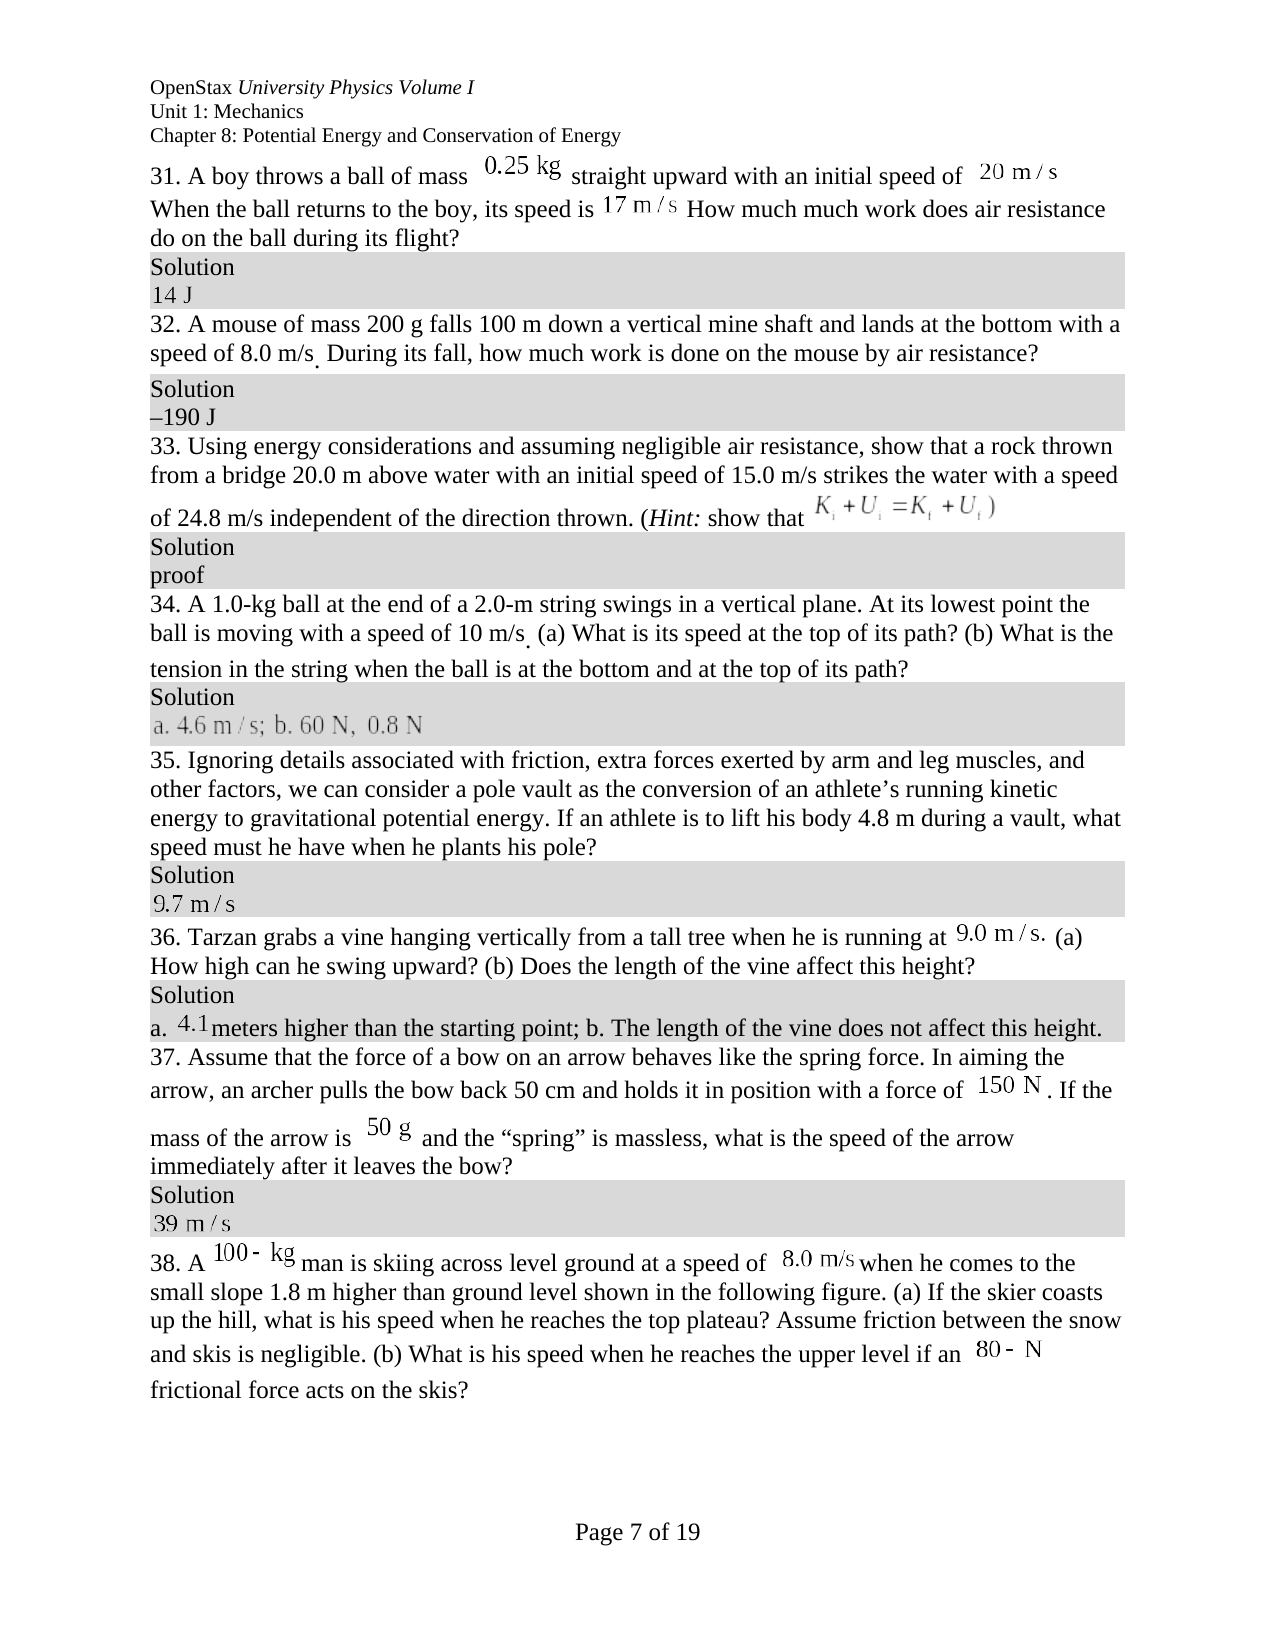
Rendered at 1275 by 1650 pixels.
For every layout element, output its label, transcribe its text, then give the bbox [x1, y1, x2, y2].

text proof [150, 560, 1125, 589]
text Solution [150, 1180, 1125, 1209]
list Tarzan grabs a vine hanging vertically from a tall tree when he is running at (a) How high can he swing upward? (b) Does the length of the vine affect this height? [150, 917, 1125, 980]
text Solution [150, 252, 1125, 281]
list Assume that the force of a bow on an arrow behaves like the spring force. In aiming the arrow, an archer pulls the bow back 50 cm and holds it in position with a force of . If the mass of the arrow is and the “spring” is massless, what is the speed of the arrow immediately after it leaves the bow? [150, 1042, 1125, 1180]
list A boy throws a ball of mass straight upward with an initial speed of When the ball returns to the boy, its speed is How much much work does air resistance do on the ball during its flight? [150, 150, 1125, 252]
list A mouse of mass 200 g falls 100 m down a vertical mine shaft and lands at the bottom with a speed of 8.0 m/s. During its fall, how much work is done on the mouse by air resistance? [150, 309, 1125, 374]
text Solution [150, 980, 1125, 1008]
text –190 J [150, 402, 1125, 431]
list A 1.0-kg ball at the end of a 2.0-m string swings in a vertical plane. At its lowest point the ball is moving with a speed of 10 m/s. (a) What is its speed at the top of its path? (b) What is the tension in the string when the ball is at the bottom and at the top of its path? [150, 589, 1125, 682]
list Using energy considerations and assuming negligible air resistance, show that a rock thrown from a bridge 20.0 m above water with an initial speed of 15.0 m/s strikes the water with a speed of 24.8 m/s independent of the direction thrown. (Hint: show that [150, 431, 1125, 532]
text Solution [150, 682, 1125, 711]
list Ignoring details associated with friction, extra forces exerted by arm and leg muscles, and other factors, we can consider a pole vault as the conversion of an athlete’s running kinetic energy to gravitational potential energy. If an athlete is to lift his body 4.8 m during a vault, what speed must he have when he plants his pole? [150, 746, 1125, 861]
text Solution [150, 374, 1125, 402]
text Solution [150, 861, 1125, 889]
list A man is skiing across level ground at a speed of when he comes to the small slope 1.8 m higher than ground level shown in the following figure. (a) If the skier coasts up the hill, what is his speed when he reaches the top plateau? Assume friction between the snow and skis is negligible. (b) What is his speed when he reaches the upper level if an frictional force acts on the skis? [150, 1237, 1125, 1404]
text a. meters higher than the starting point; b. The length of the vine does not affect this height. [150, 1008, 1125, 1042]
text Solution [150, 532, 1125, 560]
